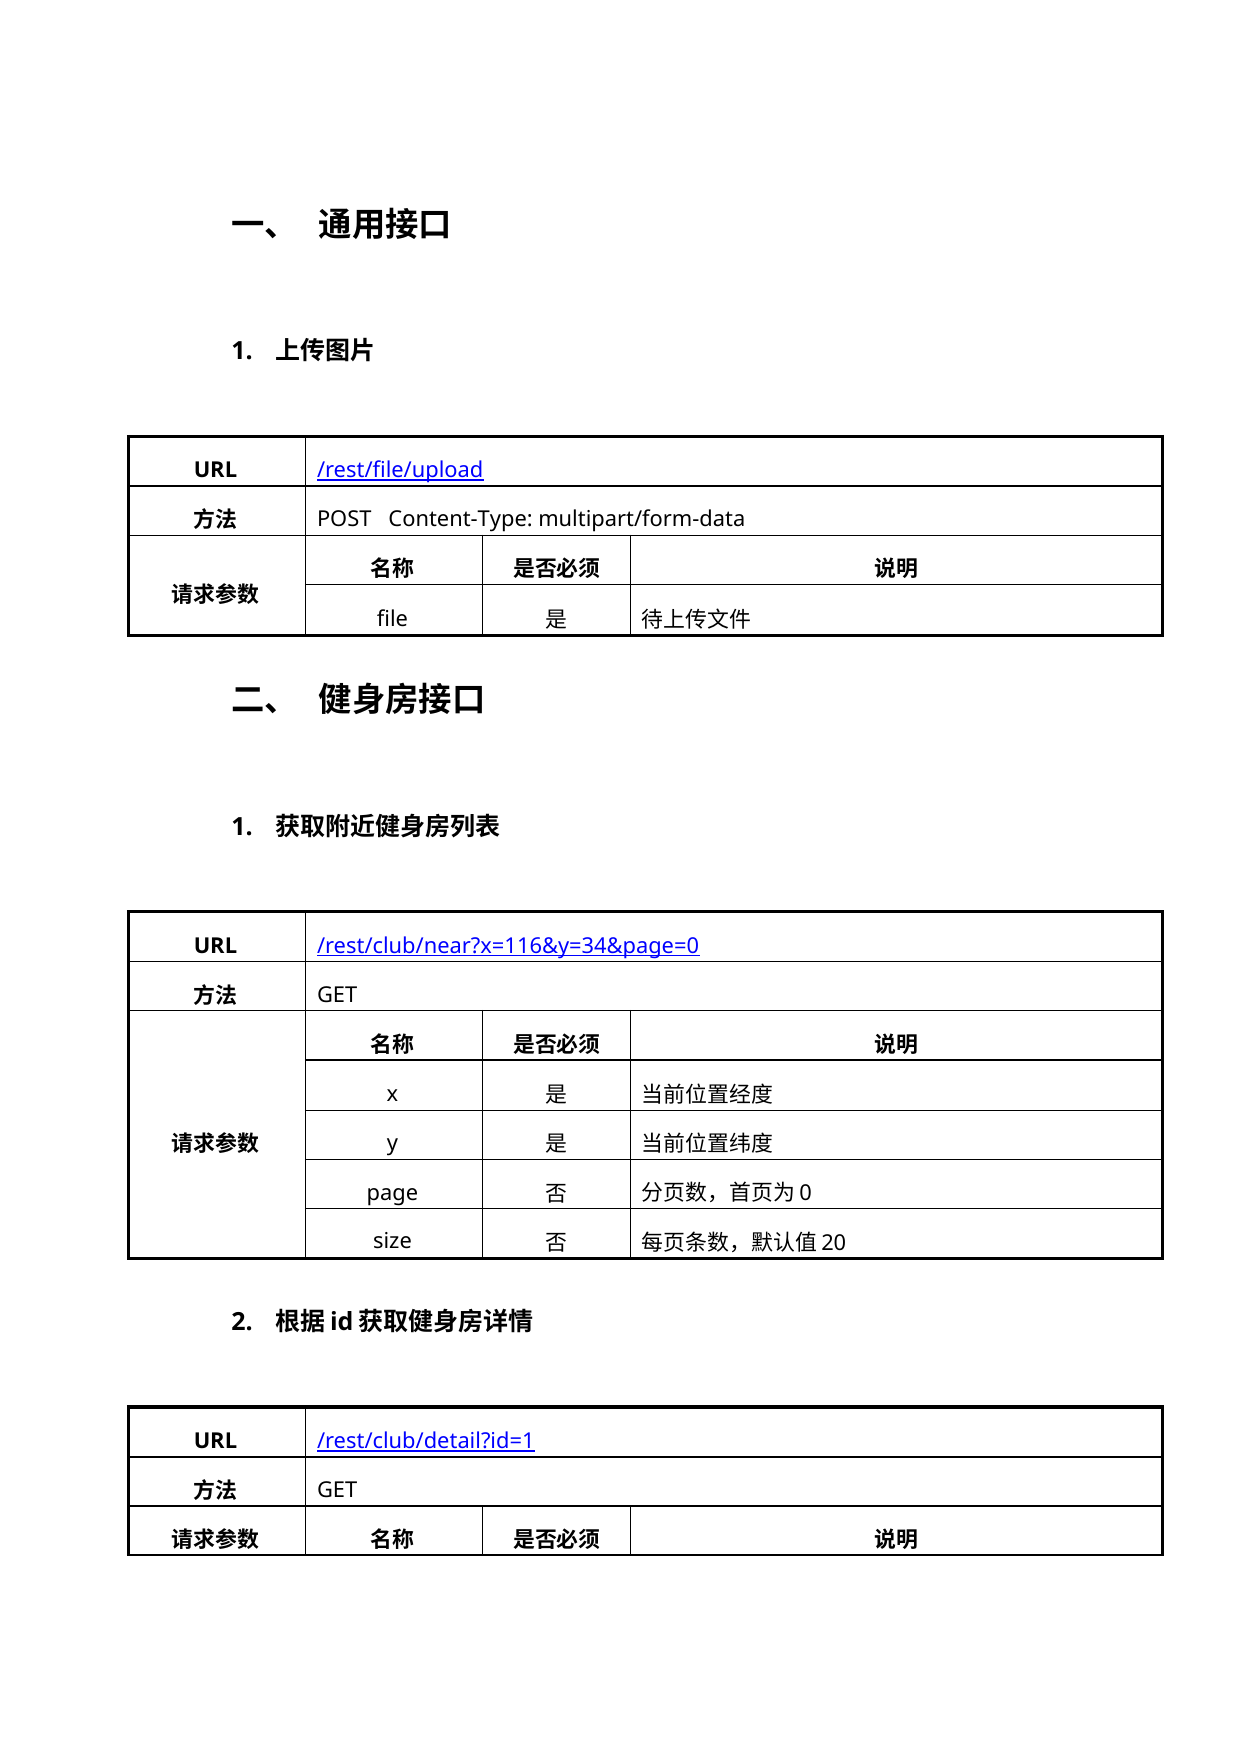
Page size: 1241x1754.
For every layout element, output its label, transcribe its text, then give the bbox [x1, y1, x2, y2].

table_cell 请求参数 [130, 536, 305, 634]
table_header /rest/club/near?x=116&y=34&page=0 [306, 913, 1161, 961]
subtitle 根据id获取健身房详情 [231, 1287, 1053, 1352]
table_cell 是 [483, 585, 630, 634]
table_cell 请求参数 [130, 1507, 305, 1554]
table_cell y [306, 1111, 482, 1158]
table_cell 否 [483, 1209, 630, 1257]
table_cell 是否必须 [483, 1011, 630, 1059]
table_cell size [306, 1209, 482, 1257]
table_cell 名称 [306, 1507, 482, 1554]
table_header /rest/club/detail?id=1 [306, 1409, 1161, 1456]
table_cell 方法 [130, 1458, 305, 1505]
table_header URL [130, 438, 305, 485]
table_cell 方法 [130, 487, 305, 534]
table_cell 是 [483, 1111, 630, 1158]
subtitle 通用接口 [231, 189, 1053, 254]
table_cell GET [306, 962, 1161, 1010]
table_cell 是否必须 [483, 1507, 630, 1554]
subtitle 健身房接口 [231, 664, 1053, 729]
subtitle 上传图片 [231, 316, 1053, 381]
table_cell x [306, 1061, 482, 1109]
table_header /rest/file/upload [306, 438, 1161, 485]
table_cell page [306, 1160, 482, 1208]
table_cell 分页数，首页为0 [631, 1160, 1161, 1208]
table_cell 名称 [306, 1011, 482, 1059]
table_cell 方法 [130, 962, 305, 1010]
table_cell 是 [483, 1061, 630, 1109]
subtitle 获取附近健身房列表 [231, 792, 1053, 857]
table_cell 说明 [631, 1011, 1161, 1059]
table_header URL [130, 1409, 305, 1456]
table_cell 是否必须 [483, 536, 630, 583]
table_cell 说明 [631, 536, 1161, 583]
table_cell 待上传文件 [631, 585, 1161, 634]
table_cell 每页条数，默认值20 [631, 1209, 1161, 1257]
table_cell 名称 [306, 536, 482, 583]
table_cell 否 [483, 1160, 630, 1208]
table_cell file [306, 585, 482, 634]
table_cell 请求参数 [130, 1011, 305, 1257]
table_header URL [130, 913, 305, 961]
table_cell 当前位置经度 [631, 1061, 1161, 1109]
table_cell 说明 [631, 1507, 1161, 1554]
table_cell 当前位置纬度 [631, 1111, 1161, 1158]
table_cell POST Content-Type: multipart/form-data [306, 487, 1161, 534]
table_cell GET [306, 1458, 1161, 1505]
